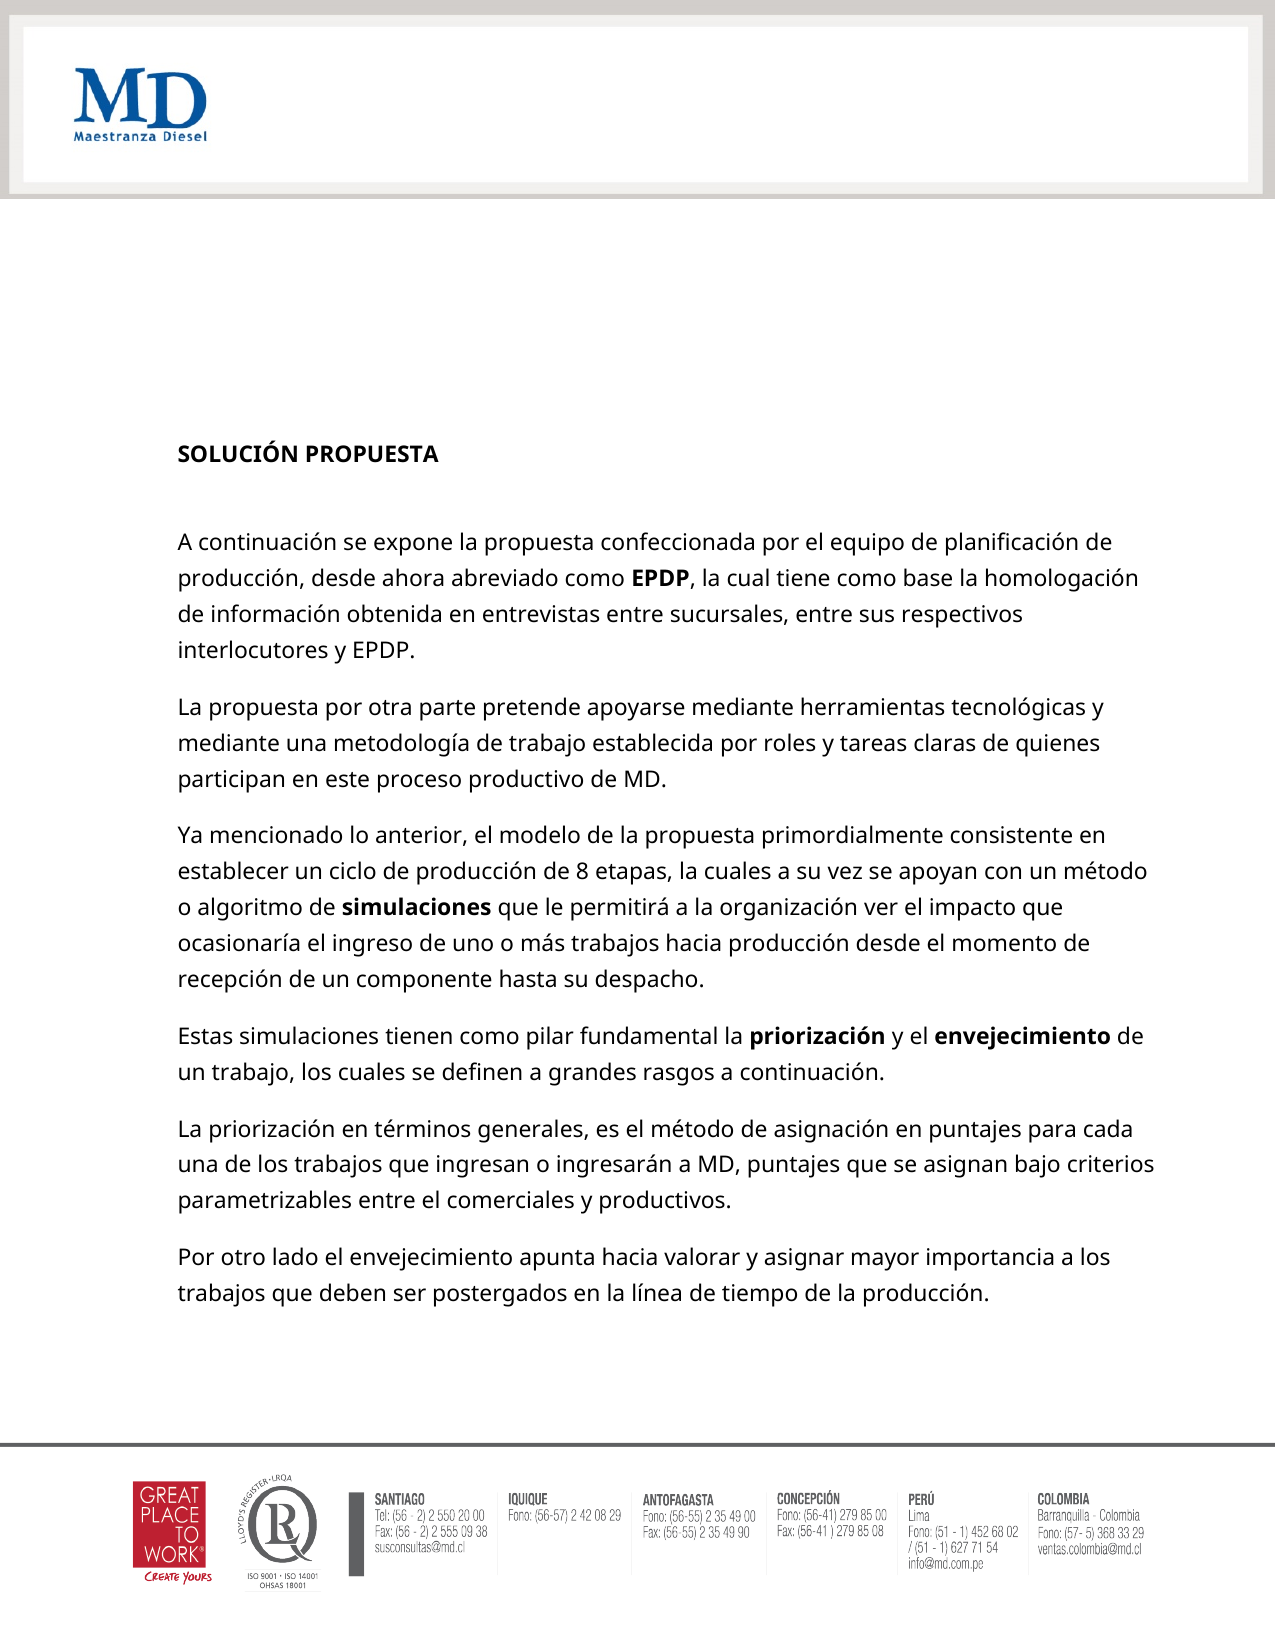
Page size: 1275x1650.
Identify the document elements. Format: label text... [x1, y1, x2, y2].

text Estas simulaciones tienen como pilar fundamental la priorización y el envejecimiento de un trabajo, los cuales se definen a grandes rasgos a continuación. [177, 1020, 1157, 1087]
text La priorización en términos generales, es el método de asignación en puntajes para cada una de los trabajos que ingresan o ingresarán a MD, puntajes que se asignan bajo criterios parametrizables entre el comerciales y productivos. [177, 1112, 1157, 1216]
text A continuación se expone la propuesta confeccionada por el equipo de planificación de producción, desde ahora abreviado como EPDP, la cual tiene como base la homologación de información obtenida en entrevistas entre sucursales, entre sus respectivos interlocutores y EPDP. [177, 526, 1157, 665]
text La propuesta por otra parte pretende apoyarse mediante herramientas tecnológicas y mediante una metodología de trabajo establecida por roles y tareas claras de quienes participan en este proceso productivo de MD. [177, 691, 1157, 794]
subtitle SOLUCIÓN PROPUESTA [177, 438, 1157, 469]
text Ya mencionado lo anterior, el modelo de la propuesta primordialmente consistente en establecer un ciclo de producción de 8 etapas, la cuales a su vez se apoyan con un método o algoritmo de simulaciones que le permitirá a la organización ver el impacto que ocasionaría el ingreso de uno o más trabajos hacia producción desde el momento de recepción de un componente hasta su despacho. [177, 819, 1157, 994]
text Por otro lado el envejecimiento apunta hacia valorar y asignar mayor importancia a los trabajos que deben ser postergados en la línea de tiempo de la producción. [177, 1241, 1157, 1308]
picture [0, 0, 1275, 199]
picture [0, 1418, 1275, 1618]
